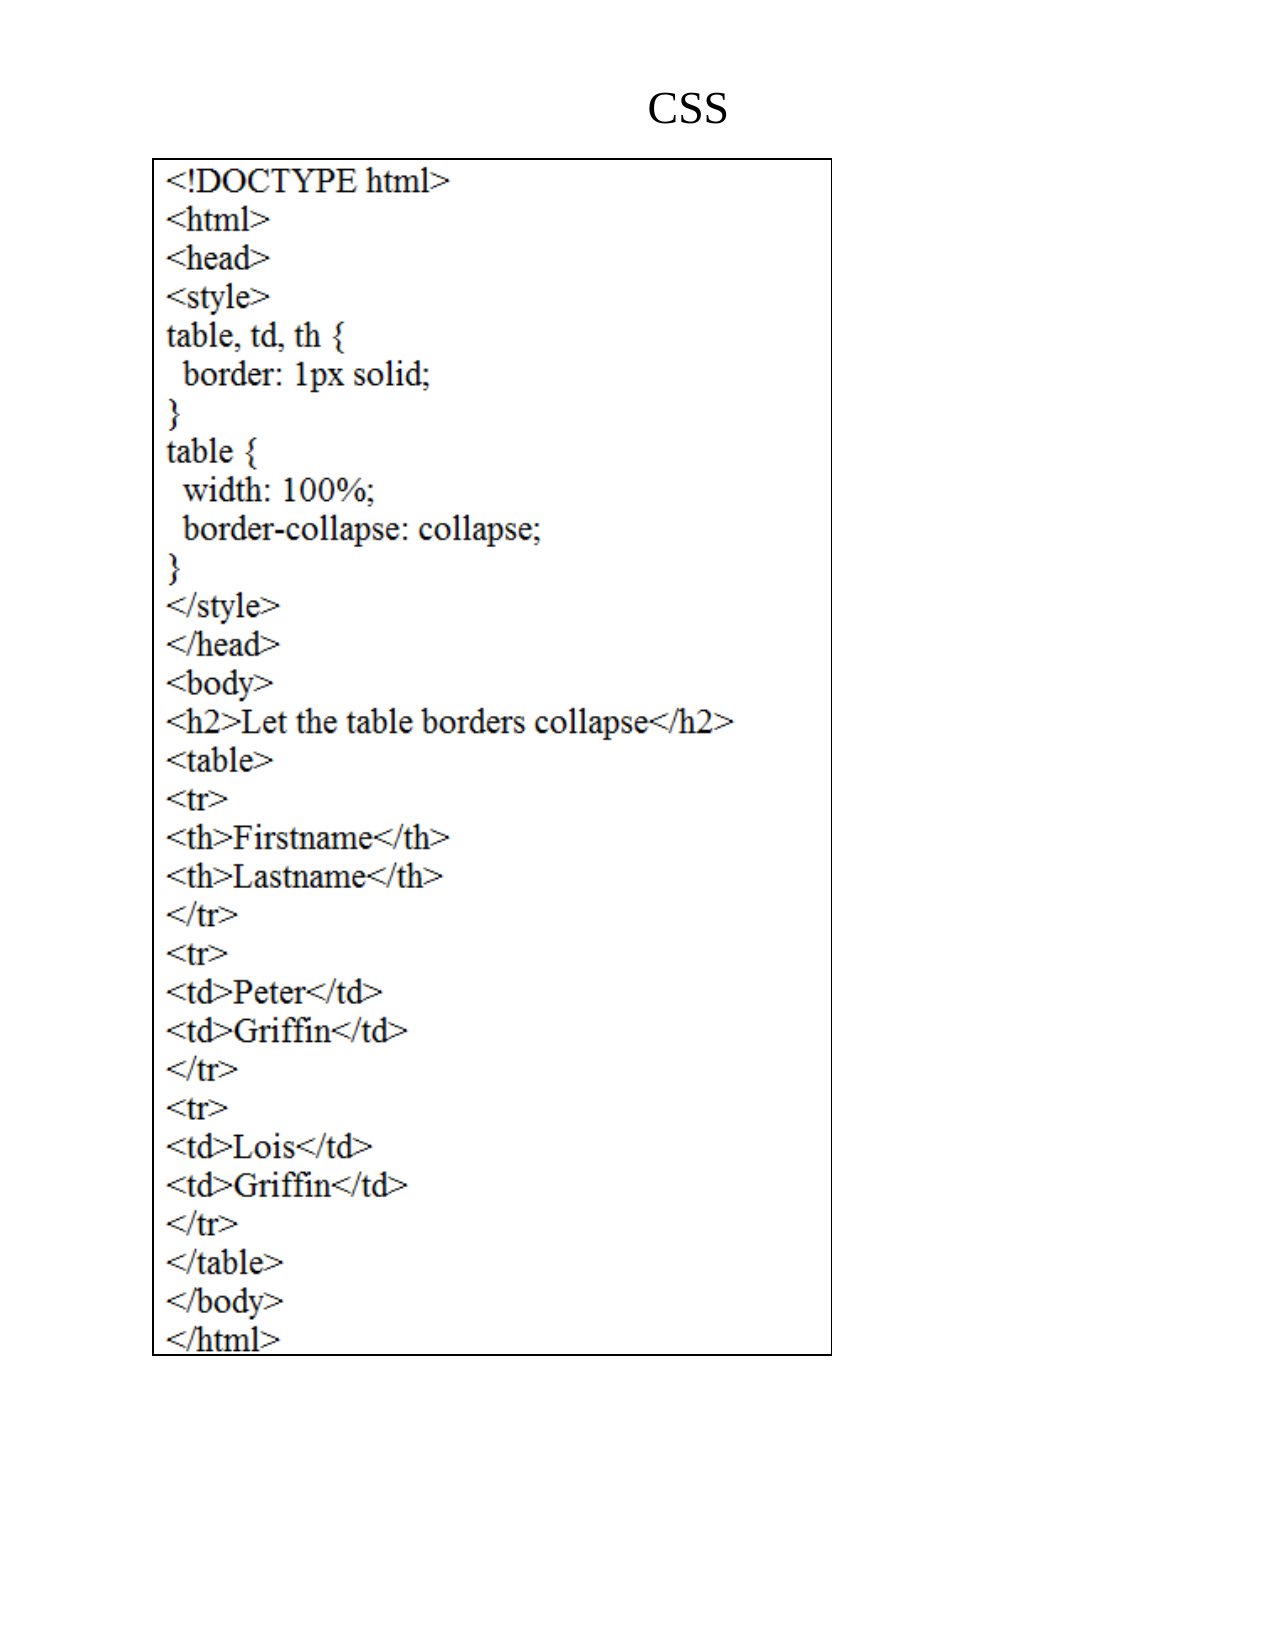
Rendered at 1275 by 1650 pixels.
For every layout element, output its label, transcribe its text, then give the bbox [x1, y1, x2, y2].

picture [154, 160, 831, 1354]
subtitle CSS [421, 81, 955, 133]
